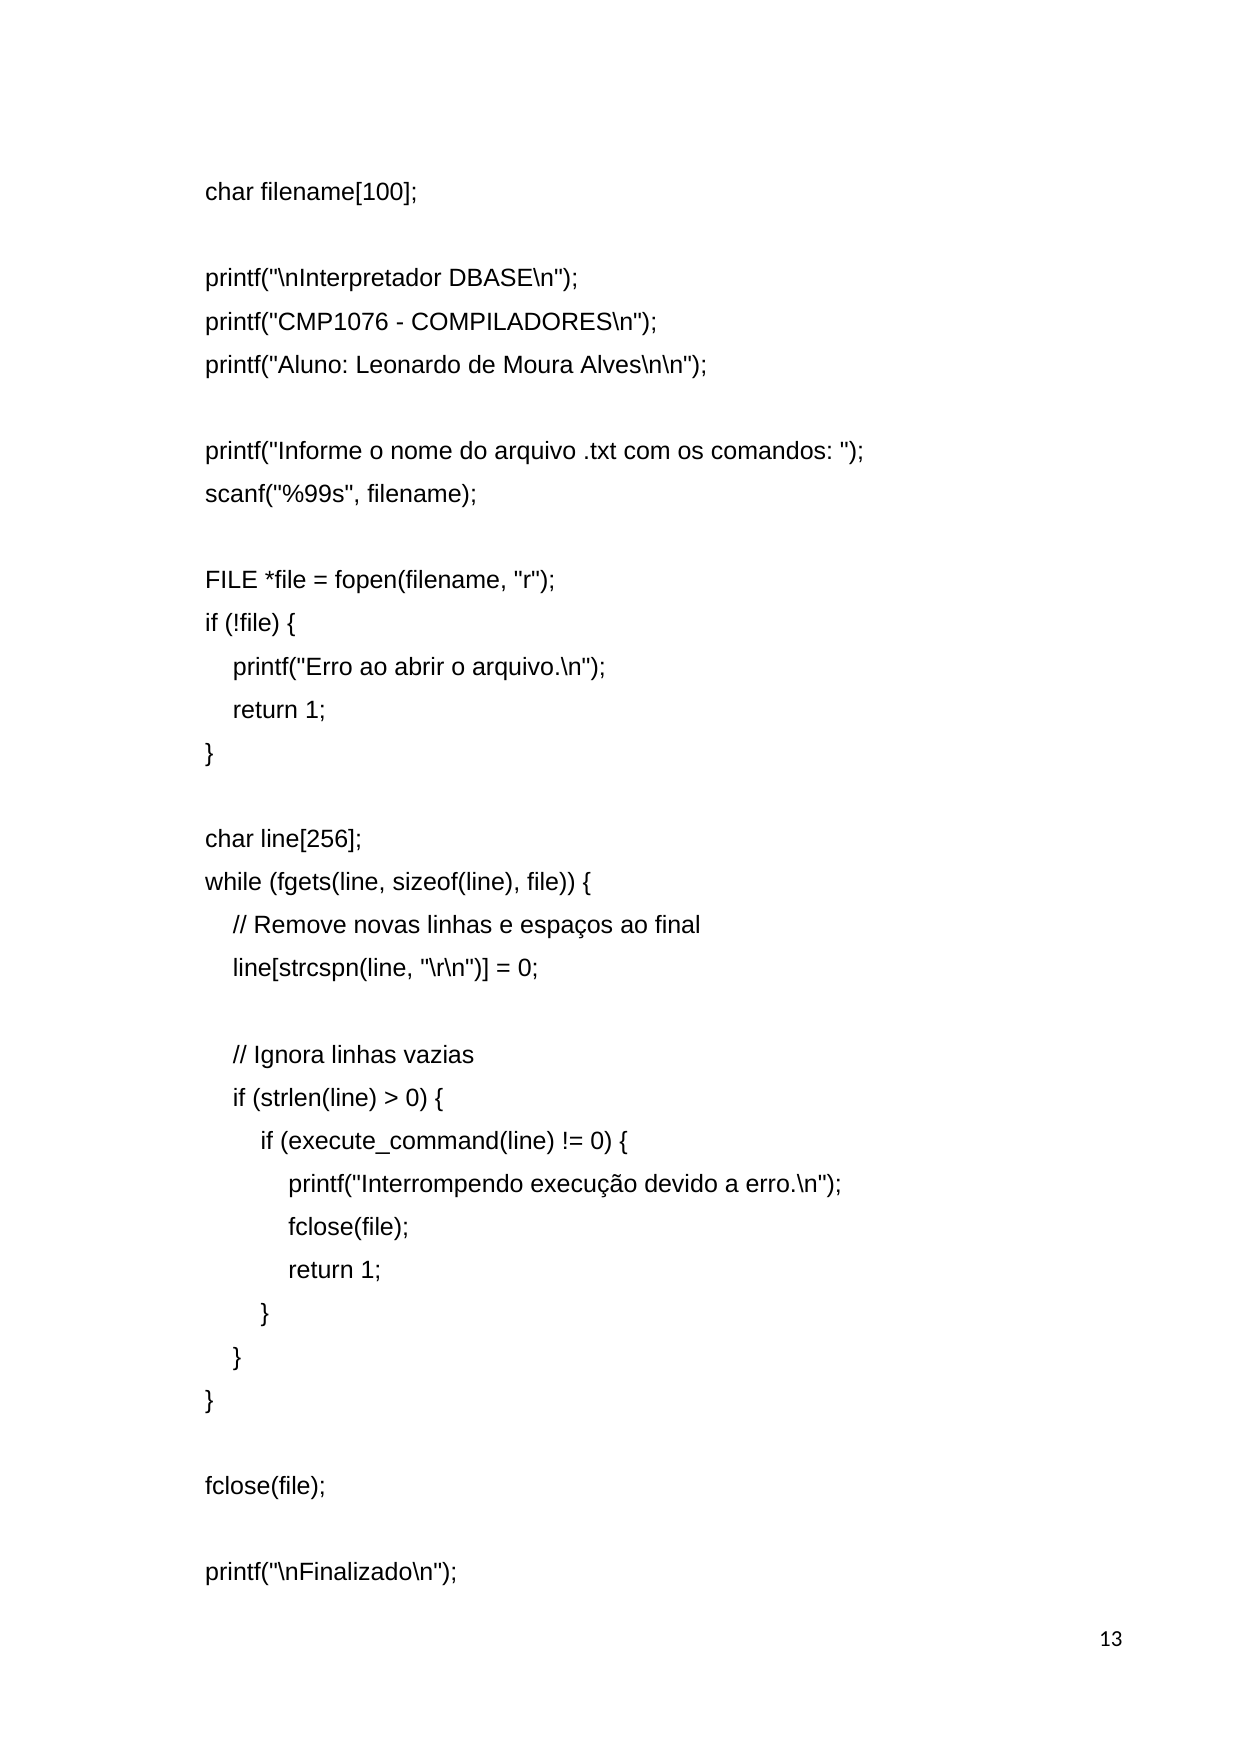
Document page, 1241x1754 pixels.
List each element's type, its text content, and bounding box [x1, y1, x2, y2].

text line[strcspn(line, "\r\n")] = 0; [177, 953, 1122, 982]
text printf("\nFinalizado\n"); [177, 1557, 1122, 1586]
text printf("Erro ao abrir o arquivo.\n"); [177, 652, 1122, 680]
text printf("CMP1076 - COMPILADORES\n"); [177, 307, 1122, 335]
text printf("Interrompendo execução devido a erro.\n"); [177, 1169, 1122, 1198]
text return 1; [177, 1255, 1122, 1284]
text char filename[100]; [177, 177, 1122, 206]
text if (execute_command(line) != 0) { [177, 1126, 1122, 1155]
text FILE *file = fopen(filename, "r"); [177, 565, 1122, 594]
text scanf("%99s", filename); [177, 479, 1122, 508]
text while (fgets(line, sizeof(line), file)) { [177, 867, 1122, 896]
text if (strlen(line) > 0) { [177, 1083, 1122, 1112]
text printf("\nInterpretador DBASE\n"); [177, 263, 1122, 292]
text printf("Aluno: Leonardo de Moura Alves\n\n"); [177, 350, 1122, 378]
text } [177, 1385, 1122, 1413]
text fclose(file); [177, 1212, 1122, 1241]
text if (!file) { [177, 608, 1122, 637]
text char line[256]; [177, 824, 1122, 853]
text } [177, 1298, 1122, 1327]
text return 1; [177, 695, 1122, 723]
text fclose(file); [177, 1471, 1122, 1500]
text // Remove novas linhas e espaços ao final [177, 910, 1122, 939]
text printf("Informe o nome do arquivo .txt com os comandos: "); [177, 436, 1122, 465]
text } [177, 1342, 1122, 1370]
text } [177, 738, 1122, 767]
text // Ignora linhas vazias [177, 1040, 1122, 1068]
